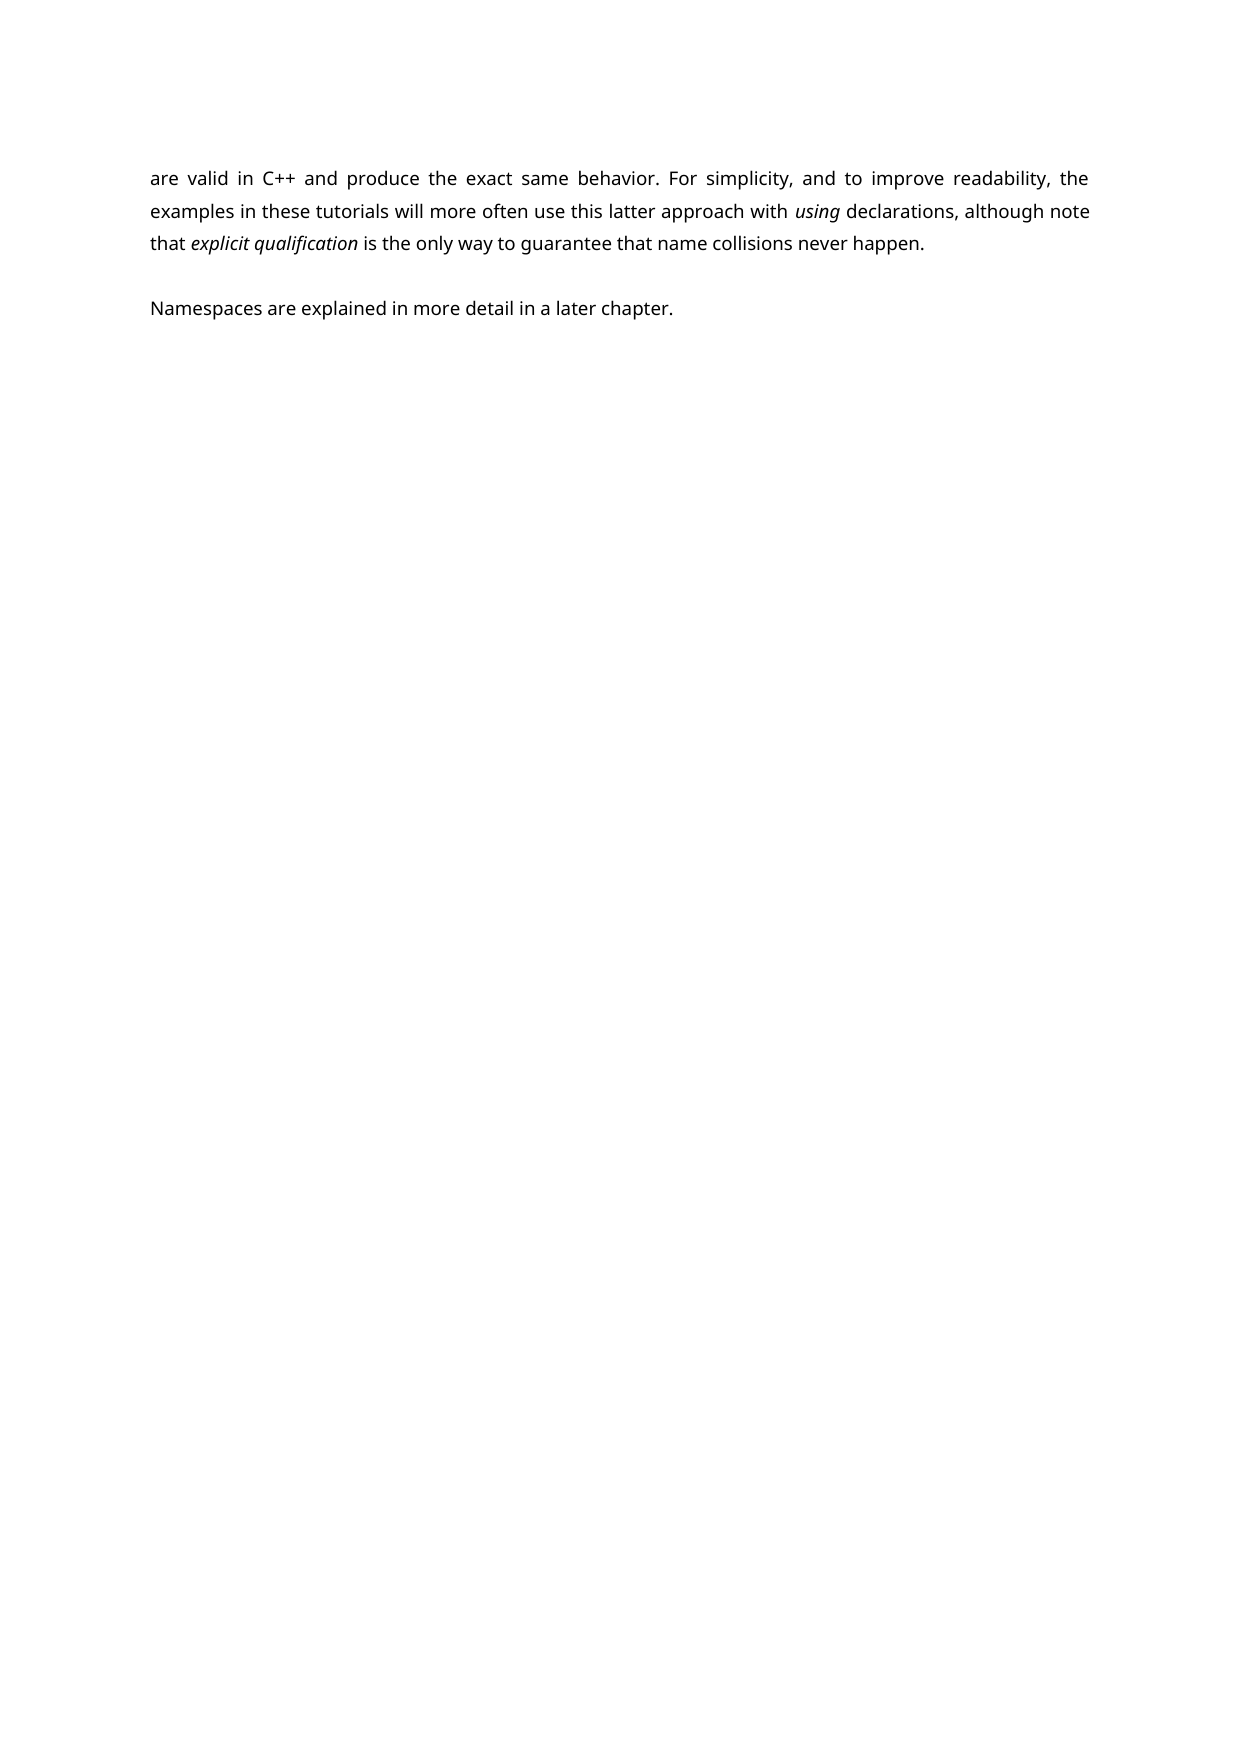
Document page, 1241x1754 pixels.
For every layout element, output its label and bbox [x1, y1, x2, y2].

text [150, 162, 1090, 324]
